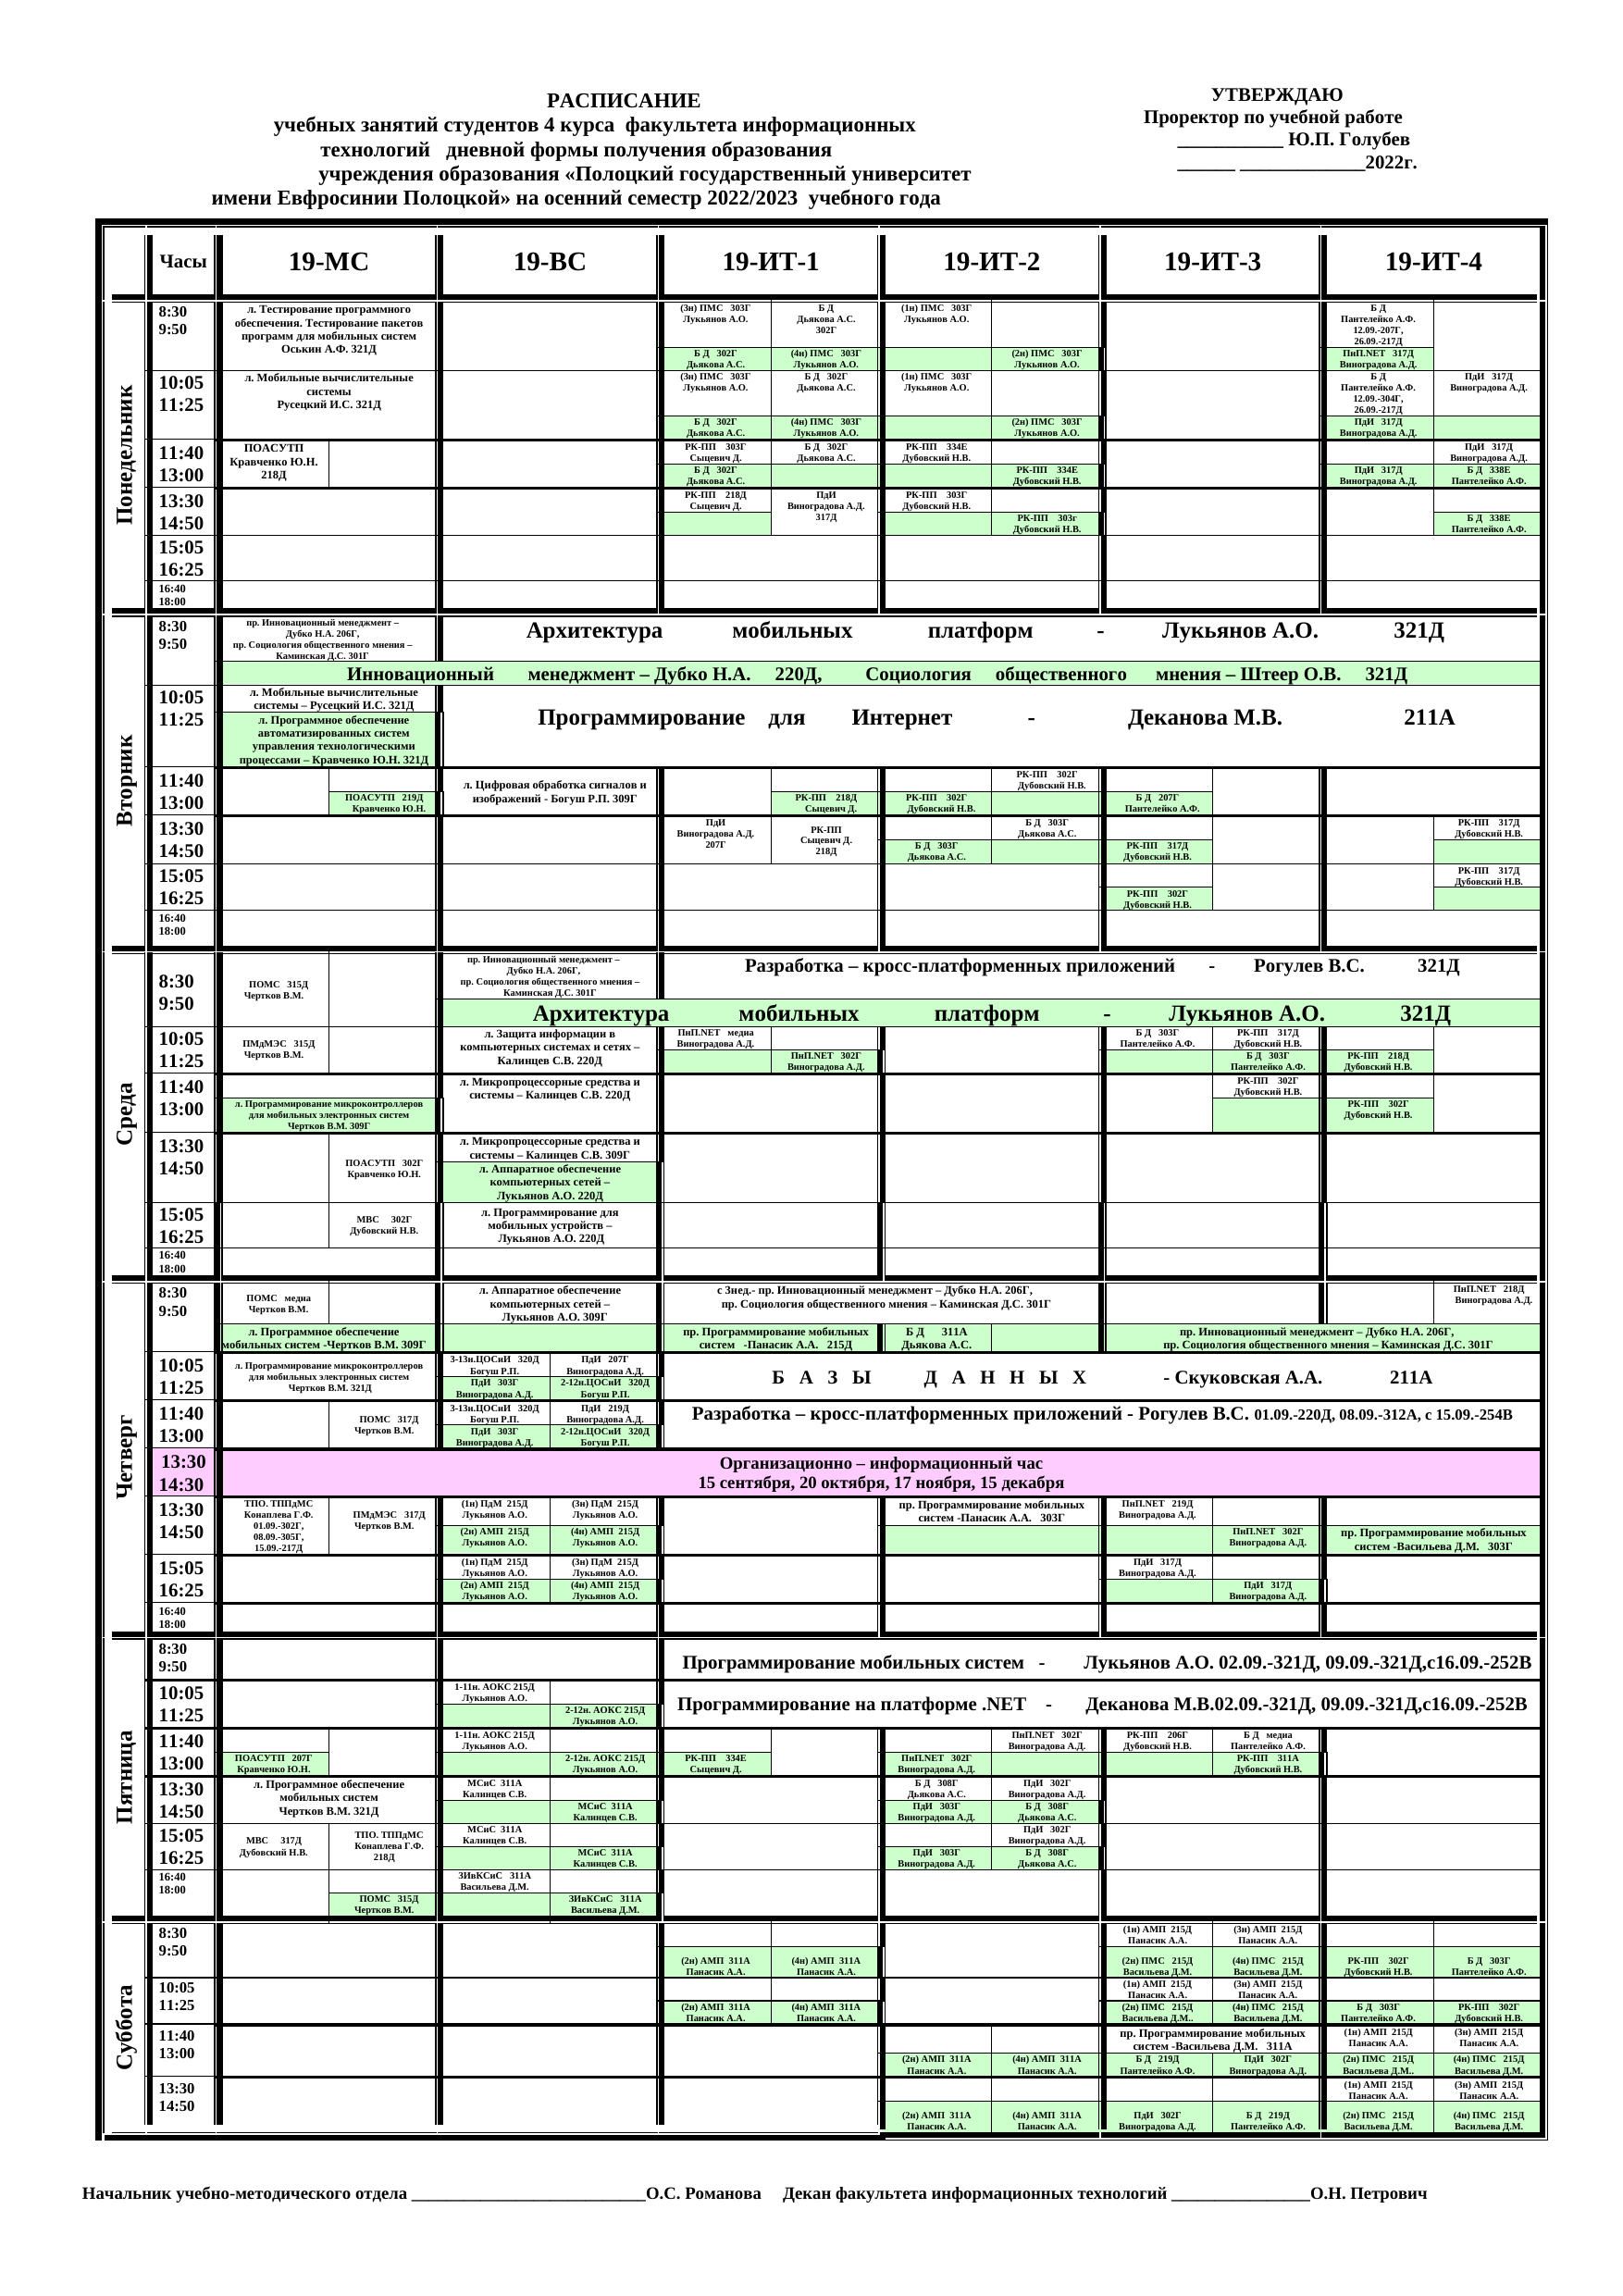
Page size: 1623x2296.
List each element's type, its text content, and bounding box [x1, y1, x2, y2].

table_cell [1327, 1605, 1540, 1631]
table_cell [992, 840, 1098, 863]
table_cell [1107, 1135, 1319, 1202]
table_cell [664, 864, 877, 910]
table_cell Четверг [102, 1275, 148, 1631]
table_cell [886, 416, 991, 439]
table_cell [664, 513, 771, 535]
table_cell л. Аппаратное обеспечение компьютерных сетей – Лукьянов А.О. 220Д [443, 1162, 656, 1202]
table_header РАСПИСАНИЕ учебных занятий студентов 4 курса факультета информационных технологий дневной формы получения образования учреждения образования «Полоцкий государственный университет имени Евфросинии Полоцкой» на осенний семестр 2022/2023 учебного года [169, 35, 984, 210]
table_cell л. Микропроцессорные средства и системы – Калинцев С.В. 309Г [443, 1135, 656, 1161]
table_cell [443, 581, 656, 608]
table_cell ПОМС 315Д Чертков В.М. [223, 954, 328, 1026]
table_cell [1434, 1979, 1540, 2000]
table_cell [664, 1778, 877, 1823]
table_cell Б Д 303Г Пантелейко А.Ф. [1213, 1050, 1319, 1073]
table_cell [772, 1730, 877, 1775]
table_cell [1107, 1526, 1212, 1553]
table_cell [1327, 1824, 1540, 1869]
table_cell Программирование на платформе .NET - Деканова М.В.02.09.-321Д, 09.09.-321Д,с16.09.-252В [664, 1682, 1540, 1727]
table_cell [443, 1753, 550, 1775]
table_cell [223, 536, 435, 580]
table_cell (2н) ПМС 303Г Лукьянов А.О. [992, 348, 1098, 370]
table_cell [1328, 1284, 1433, 1323]
table_cell Б Д 308Г Дьякова А.С. [992, 1847, 1098, 1869]
table_cell [886, 1526, 1098, 1553]
table_cell [1434, 416, 1540, 439]
table_cell л. Программирование микроконтроллеров для мобильных электронных систем Чертков В.М. 309Г [223, 1098, 435, 1132]
table_cell пр. Программирование мобильных систем -Панасик А.А. 303Г [886, 1498, 1098, 1524]
table_cell Б Д 303Г Дьякова А.С. [886, 840, 991, 863]
table_cell (2н) АМП 215Д Лукьянов А.О. [443, 1526, 550, 1553]
table_cell (4н) ПМС 215Д Васильева Д.М. [1434, 2054, 1540, 2076]
table_cell ПдИ 302Г Виноградова А.Д. [1102, 2102, 1212, 2132]
table_cell [443, 303, 656, 370]
table_cell [223, 1605, 435, 1631]
table_cell РК-ПП Сыцевич Д. 218Д [772, 817, 877, 863]
table_cell 1-11н. АОКС 215Д Лукьянов А.О. [443, 1682, 550, 1704]
table_cell [992, 303, 1098, 347]
table_cell пр. Инновационный менеджмент – Дубко Н.А. 206Г, пр. Социология общественного мнения – Каминская Д.С. 301Г [443, 954, 656, 999]
table_cell [1327, 1557, 1540, 1602]
table_cell ПнП.NET 219Д Виноградова А.Д. [1107, 1498, 1212, 1524]
table_cell л. Программное обеспечение мобильных систем Чертков В.М. 321Д [223, 1778, 435, 1823]
table_cell [1327, 1027, 1433, 1049]
table_cell Б Д Дьякова А.С. 302Г [772, 303, 877, 347]
table_cell 15:05 16:25 [153, 1824, 214, 1869]
table_cell [886, 465, 991, 487]
table_cell Б Д Пантелейко А.Ф. 12.09.-304Г, 26.09.-217Д [1327, 371, 1433, 416]
table_cell [664, 1498, 877, 1553]
table_cell с 3нед.- пр. Инновационный менеджмент – Дубко Н.А. 206Г, пр. Социология общественного мнения – Каминская Д.С. 301Г [664, 1284, 1098, 1323]
table_cell [886, 1557, 1098, 1602]
table_cell 13:30 14:30 [153, 1448, 214, 1496]
table_cell Б Д 303Г Пантелейко А.Ф. [1327, 2002, 1433, 2023]
table_cell (4н) ПМС 215Д Васильева Д.М. [1213, 2002, 1319, 2023]
table_cell [1107, 1075, 1212, 1132]
table_cell [886, 1979, 1098, 2023]
table_cell (1н) ПдМ 215Д Лукьянов А.О. [443, 1498, 550, 1524]
table_cell [329, 1870, 435, 1893]
table_cell [1107, 769, 1212, 791]
table_cell 15:05 16:25 [153, 536, 214, 580]
table_cell (4н) АМП 215Д Лукьянов А.О. [551, 1580, 656, 1602]
table_cell (4н) АМП 311А Панасик А.А. [772, 1947, 877, 1977]
table_cell л. Программирование микроконтроллеров для мобильных электронных систем Чертков В.М. 321Д [223, 1354, 435, 1399]
table_cell [1107, 1284, 1319, 1323]
table_cell ПдИ 303Г Виноградова А.Д. [443, 1425, 550, 1447]
table_cell Б Д 302Г Дьякова А.С. [664, 416, 771, 439]
table_cell [223, 1924, 435, 1977]
table_cell МСиС 311А Калинцев С.В. [443, 1778, 550, 1800]
table_cell [223, 581, 435, 608]
table_cell ПнП.NET 218Д Виноградова А.Д. [1434, 1275, 1544, 1323]
table_cell ПнП.NET медиа Виноградова А.Д. [664, 1027, 771, 1049]
table_cell [1327, 1778, 1540, 1823]
table_cell 1-11н. АОКС 215Д Лукьянов А.О. [443, 1730, 550, 1752]
table_cell (1н) АМП 215Д Панасик А.А. [1327, 2079, 1433, 2101]
table_cell (3н) ПдМ 215Д Лукьянов А.О. [551, 1498, 656, 1524]
table_cell Б Д 219Д Пантелейко А.Ф. [1107, 2054, 1212, 2076]
table_cell [223, 1730, 328, 1752]
table_cell [664, 1870, 877, 1916]
table_cell Б Д 207Г Пантелейко А.Ф. [1107, 792, 1212, 814]
table_cell (3н) АМП 215Д Панасик А.А. [1213, 1924, 1319, 1946]
table_cell РК-ПП 317Д Дубовский Н.В. [1107, 840, 1212, 863]
table_cell РК-ПП 302Г Дубовский Н.В. [1107, 887, 1212, 910]
table_cell пр. Программирование мобильных систем -Васильева Д.М. 303Г [1327, 1526, 1540, 1553]
table_cell (4н) АМП 311А Панасик А.А. [992, 2102, 1102, 2132]
table_cell [886, 2079, 991, 2101]
table_cell РК-ПП 311А Дубовский Н.В. [1213, 1753, 1319, 1775]
table_cell Понедельник [102, 294, 148, 608]
table_cell Инновационный менеджмент – Дубко Н.А. 220Д, Социология общественного мнения – Штеер О.В. 321Д [223, 662, 1540, 684]
table_cell [223, 1979, 435, 2023]
table_cell Суббота [102, 1916, 148, 2132]
table_cell [886, 1605, 1098, 1631]
table_cell 10:05 11:25 [153, 1352, 214, 1399]
table_cell 11:40 13:00 [153, 1074, 214, 1132]
table_cell Б Д 303Г Дьякова А.С. [992, 817, 1098, 839]
table_cell [664, 911, 877, 946]
table_cell л. Цифровая обработка сигналов и изображений - Богуш Р.П. 309Г [443, 769, 656, 814]
table_cell Архитектура мобильных платформ - Лукьянов А.О. 321Д [443, 999, 1540, 1026]
table_cell Разработка – кросс-платформенных приложений - Рогулев В.С. 321Д [661, 946, 1544, 999]
table_cell [1327, 536, 1540, 580]
table_cell [992, 371, 1098, 416]
table_cell Б А З Ы Д А Н Н Ы Х - Скуковская А.А. 211А [664, 1354, 1540, 1399]
table_cell (1н) ПдМ 215Д Лукьянов А.О. [443, 1557, 550, 1579]
table_cell [443, 1605, 656, 1631]
table_cell [992, 2079, 1098, 2101]
table_cell Б Д 303Г Пантелейко А.Ф. [1434, 1947, 1540, 1977]
table_cell [1107, 1753, 1212, 1775]
table_cell РК-ПП 206Г Дубовский Н.В. [1107, 1730, 1212, 1752]
table_cell [1213, 2079, 1319, 2101]
table_cell [443, 1979, 656, 2023]
table_cell РК-ПП 303Г Сыцевич Д. [664, 441, 771, 464]
table_cell [223, 490, 435, 535]
table_cell ПОАСУТП 302Г Кравченко Ю.Н. [329, 1135, 435, 1202]
table_cell л. Программное обеспечение мобильных систем -Чертков В.М. 309Г [223, 1324, 435, 1351]
table_cell [551, 1730, 656, 1752]
table_cell (4н) АМП 311А Панасик А.А. [772, 2002, 877, 2023]
table_cell [218, 2079, 440, 2132]
table_cell (2н) ПМС 215Д Васильева Д.М. [1323, 2102, 1433, 2132]
table_cell [223, 1870, 328, 1916]
table_cell [1107, 2079, 1212, 2101]
table_cell [772, 769, 877, 791]
table_cell (4н) ПМС 303Г Лукьянов А.О. [772, 348, 877, 370]
table_header [102, 225, 148, 294]
table_cell РК-ПП 334Е Сыцевич Д. [664, 1753, 771, 1775]
text Начальник учебно-методического отдела ___________________________О.С. Романова Декан факультета информационных технологий ________________О.Н. Петрович [82, 2182, 1541, 2203]
table_cell ПОМС 315Д Чертков В.М. [329, 1893, 435, 1916]
table_cell [440, 2079, 661, 2132]
table_cell [664, 1824, 877, 1869]
table_cell (1н) АМП 215Д Панасик А.А. [1107, 1924, 1212, 1946]
table_cell Б Д 338Е Пантелейко А.Ф. [1434, 465, 1540, 487]
table_cell ПнП.NET 317Д Виноградова А.Д. [1327, 348, 1433, 370]
table_cell ПдИ 303Г Виноградова А.Д. [886, 1847, 991, 1869]
table_cell 16:40 18:00 [153, 1603, 214, 1631]
table_cell РК-ПП 317Д Дубовский Н.В. [1434, 817, 1540, 839]
table_cell [1107, 303, 1319, 370]
table_cell РК-ПП 317Д Дубовский Н.В. [1434, 864, 1540, 887]
table_cell ПОМС 317Д Чертков В.М. [329, 1402, 435, 1447]
table_cell [992, 441, 1098, 464]
table_cell [1327, 490, 1433, 535]
table_cell ПдИ 302Г Виноградова А.Д. [992, 1824, 1098, 1846]
table_cell [1107, 1605, 1319, 1631]
table_cell 16:40 18:00 [153, 1870, 214, 1916]
table_cell [661, 2079, 881, 2132]
table_cell ПдИ 317Д Виноградова А.Д. [1327, 465, 1433, 487]
table_cell [1327, 1730, 1540, 1775]
table_cell [443, 1893, 550, 1916]
table_cell (1н) АМП 215Д Панасик А.А. [1327, 2027, 1433, 2053]
table_cell [223, 2027, 435, 2076]
table_cell [1107, 1824, 1319, 1869]
table_cell 10:05 11:25 [153, 1979, 214, 2023]
table_cell [664, 1135, 877, 1202]
table_cell [1327, 911, 1540, 946]
table_cell [772, 1979, 877, 2000]
table_cell Б Д 302Г Дьякова А.С. [664, 465, 771, 487]
table_cell [223, 1135, 328, 1202]
table_cell Среда [102, 946, 148, 1275]
table_header 19-ИТ-3 [1102, 225, 1323, 294]
table_cell ЗИвКСиС 311А Васильева Д.М. [443, 1870, 550, 1893]
table_cell [886, 864, 1098, 910]
table_cell Б Д медиа Пантелейко А.Ф. [1213, 1730, 1319, 1752]
table_cell 13:30 14:50 [148, 2077, 218, 2132]
table_cell (1н) АМП 215Д Панасик А.А. [1107, 1979, 1212, 2000]
table_cell 2-12н.ЦОСиИ 320Д Богуш Р.П. [551, 1377, 656, 1399]
table_cell ПнП.NET 302Г Виноградова А.Д. [1213, 1526, 1319, 1553]
table_cell ПдИ Виноградова А.Д. 207Г [664, 817, 771, 863]
table_cell Архитектура мобильных платформ - Лукьянов А.О. 321Д [440, 608, 1544, 661]
table_cell 8:30 9:50 [153, 303, 214, 370]
table_cell [444, 1248, 656, 1275]
table_cell 10:05 11:25 [153, 1682, 214, 1727]
table_cell Б Д 311А Дьякова А.С. [886, 1324, 991, 1351]
table_cell 11:40 13:00 [153, 767, 214, 814]
table_cell [1328, 1248, 1540, 1275]
table_cell [551, 1824, 656, 1846]
table_cell (2н) АМП 311А Панасик А.А. [882, 2102, 991, 2132]
table_cell [886, 536, 1098, 580]
table_cell (1н) ПМС 303Г Лукьянов А.О. [886, 371, 991, 416]
table_cell л. Мобильные вычислительные системы – Русецкий И.С. 321Д [223, 686, 435, 712]
table_cell [443, 864, 656, 910]
table_cell [1107, 1050, 1212, 1073]
table_cell РК-ПП 218Д Сыцевич Д. [772, 792, 877, 814]
table_cell [329, 769, 435, 791]
table_cell пр. Инновационный менеджмент – Дубко Н.А. 206Г, пр. Социология общественного мнения – Каминская Д.С. 301Г [223, 617, 435, 661]
table_cell 16:40 18:00 [153, 911, 214, 946]
table_cell [886, 1924, 1098, 1977]
table_cell 2-12н. АОКС 215Д Лукьянов А.О. [551, 1705, 656, 1727]
table_cell [443, 1640, 656, 1678]
table_header УТВЕРЖДАЮ Проректор по учебной работе ___________ Ю.П. Голубев ______ _____________2022г. [984, 35, 1517, 210]
table_cell [1327, 441, 1433, 464]
table_cell Организационно – информационный час 15 сентября, 20 октября, 17 ноября, 15 декабря [223, 1451, 1540, 1496]
table_cell [886, 817, 991, 839]
table_cell (4н) ПМС 303Г Лукьянов А.О. [772, 416, 877, 439]
table_cell [886, 1870, 1098, 1916]
table_cell (3н) ПМС 303Г Лукьянов А.О. [664, 371, 771, 416]
table_cell 10:05 11:25 [153, 1027, 214, 1073]
table_cell Б Д 302Г Дьякова А.С. [772, 371, 877, 416]
table_cell [886, 1203, 1098, 1247]
table_cell (2н) АМП 311А Панасик А.А. [664, 2002, 771, 2023]
table_cell [772, 1027, 877, 1049]
table_cell МСиС 311А Калинцев С.В. [551, 1847, 656, 1869]
table_cell 15:05 16:25 [153, 1555, 214, 1602]
table_cell Программирование для Интернет - Деканова М.В. 211А [443, 686, 1540, 766]
table_cell РК-ПП 303Г Дубовский Н.В. [886, 490, 991, 512]
table_cell ПдИ 219Д Виноградова А.Д. [551, 1402, 656, 1424]
table_cell [1327, 1870, 1540, 1916]
table_cell ПдИ 317Д Виноградова А.Д. [1327, 416, 1433, 439]
table_cell РК-ПП 334Е Дубовский Н.В. [886, 441, 991, 464]
table_cell РК-ПП 218Д Сыцевич Д. [664, 490, 771, 512]
table_cell [886, 1730, 991, 1752]
table_cell [664, 2027, 877, 2076]
table_cell [1107, 441, 1319, 487]
table_cell [1107, 1580, 1212, 1602]
table_cell [329, 1284, 435, 1323]
table_cell пр. Программирование мобильных систем -Васильева Д.М. 311А [1107, 2027, 1319, 2053]
table_cell ПдИ 302Г Виноградова А.Д. [992, 1778, 1098, 1800]
table_cell [664, 1924, 771, 1946]
table_cell (2н) АМП 311А Панасик А.А. [664, 1947, 771, 1977]
table_cell РК-ПП 302Г Дубовский Н.В. [1327, 1098, 1433, 1132]
table_cell [992, 792, 1098, 814]
table_cell 2-12н.ЦОСиИ 320Д Богуш Р.П. [551, 1425, 656, 1447]
table_cell [443, 1924, 656, 1977]
table_cell [1328, 1203, 1540, 1247]
table_cell Б Д 303Г Пантелейко А.Ф. [1107, 1027, 1212, 1049]
table_cell [886, 769, 991, 791]
table_cell пр. Программирование мобильных систем -Панасик А.А. 215Д [664, 1324, 877, 1351]
table_cell [1434, 887, 1540, 910]
table_cell Б Д 219Д Пантелейко А.Ф. [1213, 2102, 1323, 2132]
table_cell [992, 2027, 1098, 2053]
table_cell л. Тестирование программного обеспечения. Тестирование пакетов программ для мобильных систем Оськин А.Ф. 321Д [223, 303, 435, 370]
table_cell РК-ПП 302Г Дубовский Н.В. [1434, 2002, 1540, 2023]
table_cell Б Д 302Г Дьякова А.С. [772, 441, 877, 464]
table_cell [1107, 490, 1319, 535]
table_cell [1434, 1916, 1544, 1946]
table_cell Вторник [102, 608, 148, 946]
table_cell Б Д 338Е Пантелейко А.Ф. [1434, 513, 1540, 535]
table_cell (2н) ПМС 215Д Васильева Д.М.. [1107, 2002, 1212, 2023]
table_cell [443, 911, 656, 946]
table_cell [664, 769, 771, 814]
table_cell 13:30 14:50 [153, 1778, 214, 1823]
table_cell (2н) АМП 311А Панасик А.А. [886, 2054, 991, 2076]
table_cell [443, 1847, 550, 1869]
table_cell ПдИ 317Д Виноградова А.Д. [1434, 441, 1540, 464]
table_cell [444, 1324, 656, 1351]
table_header 19-ИТ-2 [882, 225, 1102, 294]
table_cell 13:30 14:50 [153, 815, 214, 863]
table_cell ЗИвКСиС 311А Васильева Д.М. [551, 1893, 656, 1916]
table_cell л. Аппаратное обеспечение компьютерных сетей – Лукьянов А.О. 309Г [444, 1284, 656, 1323]
table_header 19-МС [218, 225, 440, 294]
table_cell (4н) АМП 311А Панасик А.А. [992, 2054, 1098, 2076]
table_cell [223, 1682, 435, 1727]
table_cell [329, 954, 435, 1026]
table_cell ПдИ 303Г Виноградова А.Д. [443, 1377, 550, 1399]
table_cell [551, 1870, 656, 1893]
table_cell ПОМС медиа Чертков В.М. [223, 1284, 328, 1323]
table_cell [664, 1979, 771, 2000]
table_cell 11:40 13:00 [153, 1400, 214, 1447]
table_cell 8:30 9:50 [153, 1640, 214, 1678]
table_cell [1327, 1135, 1540, 1202]
table_cell ПМдМЭС 317Д Чертков В.М. [329, 1498, 435, 1553]
table_cell Программирование мобильных систем - Лукьянов А.О. 02.09.-321Д, 09.09.-321Д,с16.09.-252В [661, 1632, 1544, 1678]
table_cell [886, 1027, 1098, 1073]
table_cell [886, 911, 1098, 946]
table_cell [551, 1682, 656, 1704]
table_cell ПнП.NET 302Г Виноградова А.Д. [992, 1730, 1098, 1752]
table_cell [223, 1075, 435, 1098]
table_cell 11:40 13:00 [153, 2025, 214, 2076]
table_cell [1434, 1075, 1540, 1132]
table_cell 3-13н.ЦОСиИ 320Д Богуш Р.П. [443, 1402, 550, 1424]
table_cell (3н) ПдМ 215Д Лукьянов А.О. [551, 1557, 656, 1579]
table_cell ПОАСУТП 219Д Кравченко Ю.Н. [329, 792, 435, 814]
table_cell Б Д 308Г Дьякова А.С. [886, 1778, 991, 1800]
table_cell [992, 490, 1098, 512]
table_cell 16:40 18:00 [153, 1248, 214, 1275]
table_cell 8:30 9:50 [153, 954, 214, 1026]
table_cell [443, 1801, 550, 1823]
table_cell РК-ПП 334Е Дубовский Н.В. [992, 465, 1098, 487]
table_cell Б Д Пантелейко А.Ф. 12.09.-207Г, 26.09.-217Д [1327, 303, 1433, 347]
table_cell [1434, 490, 1540, 512]
table_cell [329, 1027, 435, 1073]
table_cell ПОАСУТП 207Г Кравченко Ю.Н. [223, 1753, 328, 1775]
table_cell РК-ПП 303г Дубовский Н.В. [992, 513, 1098, 535]
table_cell РК-ПП 302Г Дубовский Н.В. [886, 792, 991, 814]
table_cell ПдИ 317Д Виноградова А.Д. [1434, 371, 1540, 416]
table_cell [223, 1402, 328, 1447]
table_cell МСиС 311А Калинцев С.В. [443, 1824, 550, 1846]
table_cell [223, 864, 435, 910]
table_cell [1107, 1203, 1319, 1247]
table_cell ПОАСУТП Кравченко Ю.Н. 218Д [223, 441, 328, 487]
table_cell [1434, 840, 1540, 863]
table_cell [443, 2027, 656, 2076]
table_cell л. Защита информации в компьютерных системах и сетях – Калинцев С.В. 220Д [443, 1027, 656, 1073]
table_cell ПдИ 303Г Виноградова А.Д. [886, 1801, 991, 1823]
table_cell (2н) ПМС 303Г Лукьянов А.О. [992, 416, 1098, 439]
table_cell [886, 2027, 991, 2053]
table_cell 15:05 16:25 [153, 1203, 214, 1247]
table_cell Б Д 308Г Дьякова А.С. [992, 1801, 1098, 1823]
table_cell 10:05 11:25 [153, 371, 214, 439]
table_cell [1107, 911, 1319, 946]
table_cell [1327, 1924, 1433, 1946]
table_cell ТПО. ТППдМС Конаплева Г.Ф. 01.09.-302Г, 08.09.-305Г, 15.09.-217Д [223, 1498, 328, 1553]
table_cell 13:30 14:50 [153, 1496, 214, 1553]
table_cell [443, 371, 656, 439]
table_cell ПдИ 207Г Виноградова А.Д. [551, 1354, 656, 1376]
table_cell 2-12н. АОКС 215Д Лукьянов А.О. [551, 1753, 656, 1775]
table_cell [992, 1753, 1098, 1775]
table_cell [223, 1557, 435, 1602]
table_header Часы [148, 225, 218, 294]
table_cell [223, 817, 435, 863]
table_cell [1327, 1075, 1433, 1098]
table_cell л. Микропроцессорные средства и системы – Калинцев С.В. 220Д [443, 1075, 656, 1132]
table_header 19-ИТ-4 [1323, 228, 1540, 294]
table_cell РК-ПП 317Д Дубовский Н.В. [1213, 1027, 1319, 1049]
table_cell 13:30 14:50 [153, 1133, 214, 1202]
table_cell [1107, 371, 1319, 439]
table_cell [1434, 294, 1544, 370]
table_cell [1107, 1778, 1319, 1823]
table_cell 16:40 18:00 [153, 581, 214, 608]
table_cell [1327, 581, 1540, 608]
table_cell [1213, 817, 1319, 863]
table_cell (4н) ПМС 215Д Васильева Д.М. [1213, 1947, 1319, 1977]
table_cell [223, 1248, 435, 1275]
table_cell пр. Инновационный менеджмент – Дубко Н.А. 206Г, пр. Социология общественного мнения – Каминская Д.С. 301Г [1107, 1324, 1540, 1351]
table_cell [1107, 581, 1319, 608]
table_cell [664, 1075, 877, 1132]
table_cell РК-ПП 302Г Дубовский Н.В. [1327, 1947, 1433, 1977]
table_cell [772, 465, 877, 487]
table_cell РК-ПП 302Г Дубовский Н.В. [1213, 1075, 1319, 1098]
table_cell [1107, 536, 1319, 580]
table_cell ПдИ 317Д Виноградова А.Д. [1213, 1580, 1319, 1602]
table_cell [1327, 864, 1433, 910]
table_cell [664, 1605, 877, 1631]
table_cell (2н) ПМС 215Д Васильева Д.М. [1107, 1947, 1212, 1977]
table_cell [664, 1557, 877, 1602]
table_cell [664, 1730, 771, 1752]
table_cell [443, 490, 656, 535]
table_cell 15:05 16:25 [153, 864, 214, 910]
table_cell ПдИ 317Д Виноградова А.Д. [1107, 1557, 1212, 1579]
table_cell [1327, 1979, 1433, 2000]
table_cell [992, 1324, 1098, 1351]
table_cell л. Программирование для мобильных устройств – Лукьянов А.О. 220Д [444, 1203, 656, 1247]
table_cell ПМдМЭС 315Д Чертков В.М. [223, 1027, 328, 1073]
table_cell [1213, 769, 1319, 814]
table_cell ПдИ Виноградова А.Д. 317Д [772, 490, 877, 535]
table_header 19-ИТ-1 [661, 225, 881, 294]
table_cell 8:30 9:50 [153, 617, 214, 684]
table_cell (3н) ПМС 303Г Лукьянов А.О. [664, 303, 771, 347]
table_cell [223, 1640, 435, 1678]
table_cell [664, 536, 877, 580]
table_cell (3н) АМП 215Д Панасик А.А. [1434, 2079, 1540, 2101]
table_cell МВС 317Д Дубовский Н.В. [223, 1824, 328, 1869]
table_cell (3н) АМП 215Д Панасик А.А. [1434, 2027, 1540, 2053]
table_cell 3-13н.ЦОСиИ 320Д Богуш Р.П. [443, 1354, 550, 1376]
table_cell [886, 581, 1098, 608]
table_cell [664, 1050, 771, 1073]
table_cell [443, 536, 656, 580]
table_cell [443, 817, 656, 863]
table_cell [664, 1203, 877, 1247]
table_cell [223, 1203, 328, 1247]
table_cell [329, 441, 435, 487]
table_cell [886, 1075, 1098, 1132]
table_cell (3н) АМП 215Д Панасик А.А. [1213, 1979, 1319, 2000]
table_cell ПдИ 302Г Виноградова А.Д. [1213, 2054, 1319, 2076]
table_cell [886, 1248, 1098, 1275]
table_cell 8:30 9:50 [153, 1924, 214, 1977]
table_cell [664, 1248, 877, 1275]
table_cell ПнП.NET 302Г Виноградова А.Д. [772, 1050, 877, 1073]
table_cell [443, 441, 656, 487]
table_cell Пятница [102, 1632, 148, 1916]
table_cell [1327, 817, 1433, 863]
table_cell [1434, 1027, 1540, 1073]
table_cell (4н) АМП 215Д Лукьянов А.О. [551, 1526, 656, 1553]
table_cell [1213, 1557, 1319, 1579]
table_cell Разработка – кросс-платформенных приложений - Рогулев В.С. 01.09.-220Д, 08.09.-312А, с 15.09.-254В [664, 1402, 1540, 1447]
table_cell [1213, 1498, 1319, 1524]
table_cell МСиС 311А Калинцев С.В. [551, 1801, 656, 1823]
table_cell [1327, 769, 1540, 814]
table_cell [223, 769, 328, 814]
table_cell [886, 1135, 1098, 1202]
table_cell л. Программное обеспечение автоматизированных систем управления технологическими процессами – Кравченко Ю.Н. 321Д [223, 713, 435, 766]
table_cell 10:05 11:25 [153, 686, 214, 766]
table_cell (2н) АМП 215Д Лукьянов А.О. [443, 1580, 550, 1602]
table_cell [1107, 817, 1212, 839]
table_cell [1107, 864, 1212, 887]
table_cell [1213, 1098, 1319, 1132]
table_cell [664, 581, 877, 608]
table_cell [886, 513, 991, 535]
table_header 19-ВС [440, 225, 661, 294]
table_cell [772, 1924, 877, 1946]
table_cell (1н) ПМС 303Г Лукьянов А.О. [886, 303, 991, 347]
table_cell МВС 302Г Дубовский Н.В. [329, 1203, 435, 1247]
table_cell [1107, 1870, 1319, 1916]
table_cell (4н) ПМС 215Д Васильева Д.М. [1434, 2102, 1540, 2132]
table_cell 13:30 14:50 [153, 488, 214, 535]
table_cell ПнП.NET 302Г Виноградова А.Д. [886, 1753, 991, 1775]
table_cell [886, 1824, 991, 1846]
table_cell [1327, 1498, 1540, 1524]
table_cell РК-ПП 218Д Дубовский Н.В. [1327, 1050, 1433, 1073]
table_cell РК-ПП 302Г Дубовский Н.В. [992, 769, 1098, 791]
table_cell ТПО. ТППдМС Конаплева Г.Ф. 218Д [329, 1824, 435, 1869]
table_cell 11:40 13:00 [153, 440, 214, 487]
table_cell 8:30 9:50 [153, 1284, 214, 1351]
table_cell [443, 1705, 550, 1727]
table_cell л. Мобильные вычислительные системы Русецкий И.С. 321Д [223, 371, 435, 439]
table_cell (2н) ПМС 215Д Васильева Д.М.. [1327, 2054, 1433, 2076]
table_cell 11:40 13:00 [153, 1730, 214, 1775]
table_cell [1107, 1248, 1319, 1275]
table_cell Б Д 302Г Дьякова А.С. [664, 348, 771, 370]
table_cell [329, 1730, 435, 1775]
table_cell [551, 1778, 656, 1800]
table_cell [1213, 864, 1319, 910]
table_cell [223, 911, 435, 946]
table_cell [886, 348, 991, 370]
